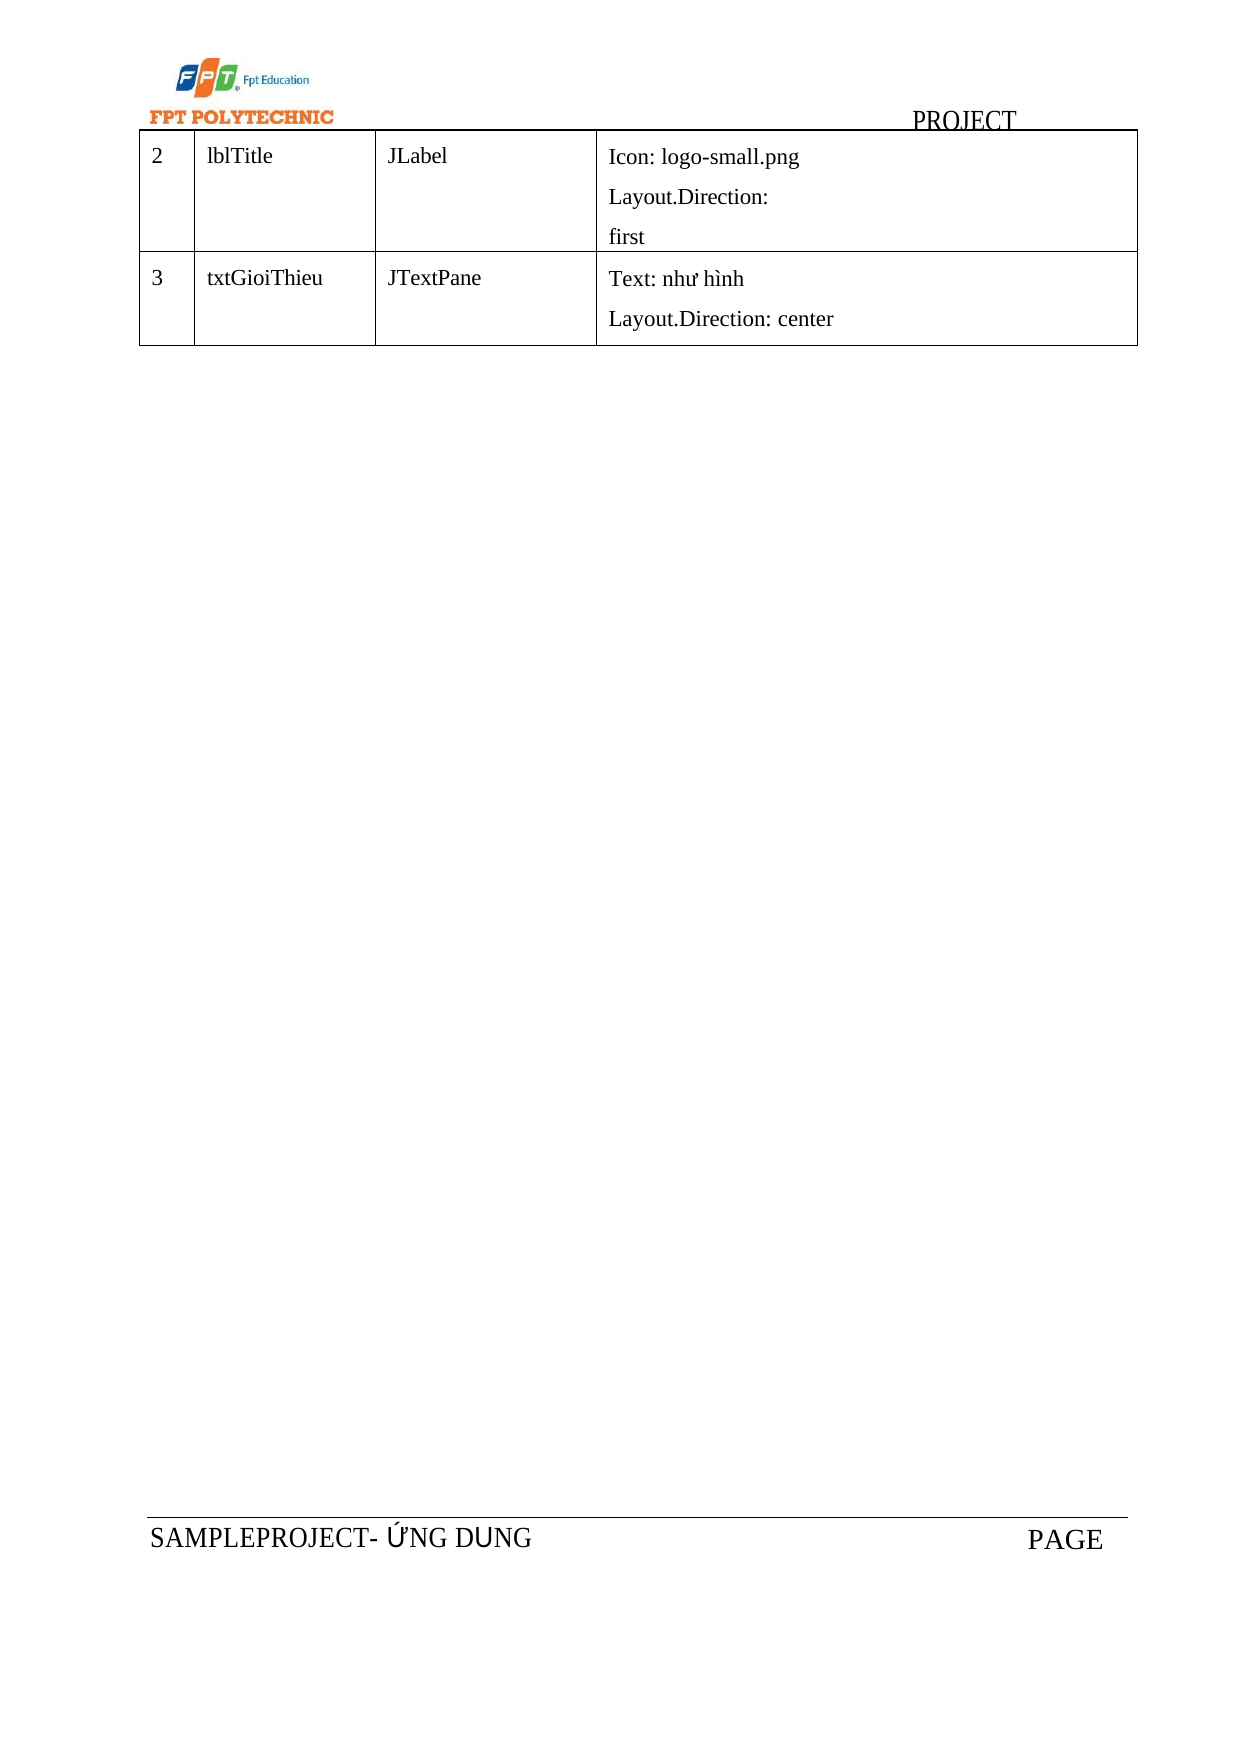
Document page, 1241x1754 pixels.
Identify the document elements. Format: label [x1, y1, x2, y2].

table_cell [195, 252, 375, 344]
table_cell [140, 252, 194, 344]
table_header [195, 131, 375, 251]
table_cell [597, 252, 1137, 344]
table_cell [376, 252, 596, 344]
picture [150, 58, 334, 124]
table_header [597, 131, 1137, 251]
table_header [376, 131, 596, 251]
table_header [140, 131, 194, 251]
